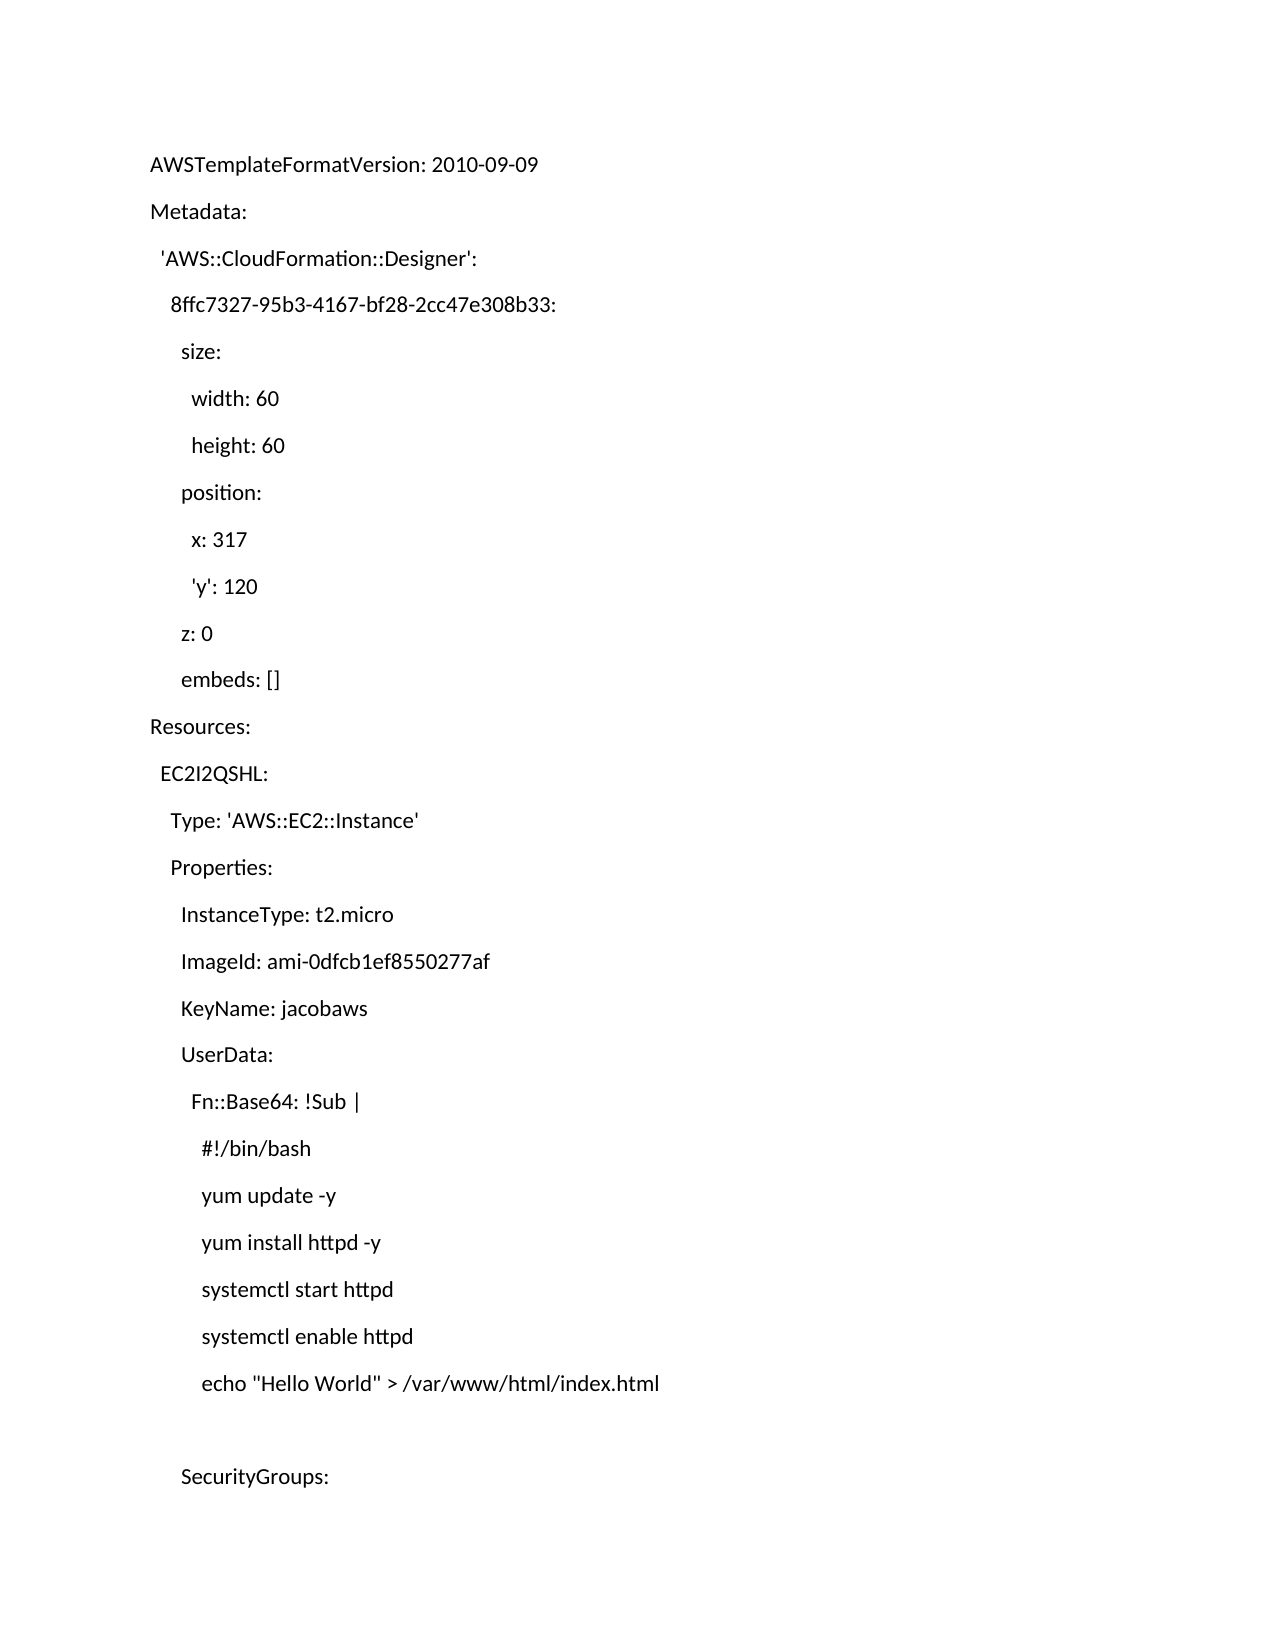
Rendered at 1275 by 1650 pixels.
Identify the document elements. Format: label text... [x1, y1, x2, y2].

text embeds: [] [150, 666, 1125, 694]
text systemctl start httpd [150, 1275, 1125, 1303]
text size: [150, 337, 1125, 366]
text KeyName: jacobaws [150, 994, 1125, 1022]
text yum install httpd -y [150, 1228, 1125, 1256]
text width: 60 [150, 384, 1125, 412]
text echo "Hello World" > /var/www/html/index.html [150, 1369, 1125, 1397]
text ImageId: ami-0dfcb1ef8550277af [150, 947, 1125, 975]
text Type: 'AWS::EC2::Instance' [150, 806, 1125, 834]
text InstanceType: t2.micro [150, 900, 1125, 928]
text UserData: [150, 1041, 1125, 1069]
text x: 317 [150, 525, 1125, 553]
text #!/bin/bash [150, 1134, 1125, 1162]
text AWSTemplateFormatVersion: 2010-09-09 [150, 150, 1125, 178]
text 8ffc7327-95b3-4167-bf28-2cc47e308b33: [150, 291, 1125, 319]
text Metadata: [150, 197, 1125, 225]
text Fn::Base64: !Sub | [150, 1087, 1125, 1116]
text 'AWS::CloudFormation::Designer': [150, 244, 1125, 272]
text 'y': 120 [150, 572, 1125, 600]
text position: [150, 478, 1125, 506]
text EC2I2QSHL: [150, 759, 1125, 787]
text z: 0 [150, 619, 1125, 647]
text Resources: [150, 712, 1125, 741]
text yum update -y [150, 1181, 1125, 1209]
text systemctl enable httpd [150, 1322, 1125, 1350]
text Properties: [150, 853, 1125, 881]
text SecurityGroups: [150, 1462, 1125, 1491]
text height: 60 [150, 431, 1125, 459]
